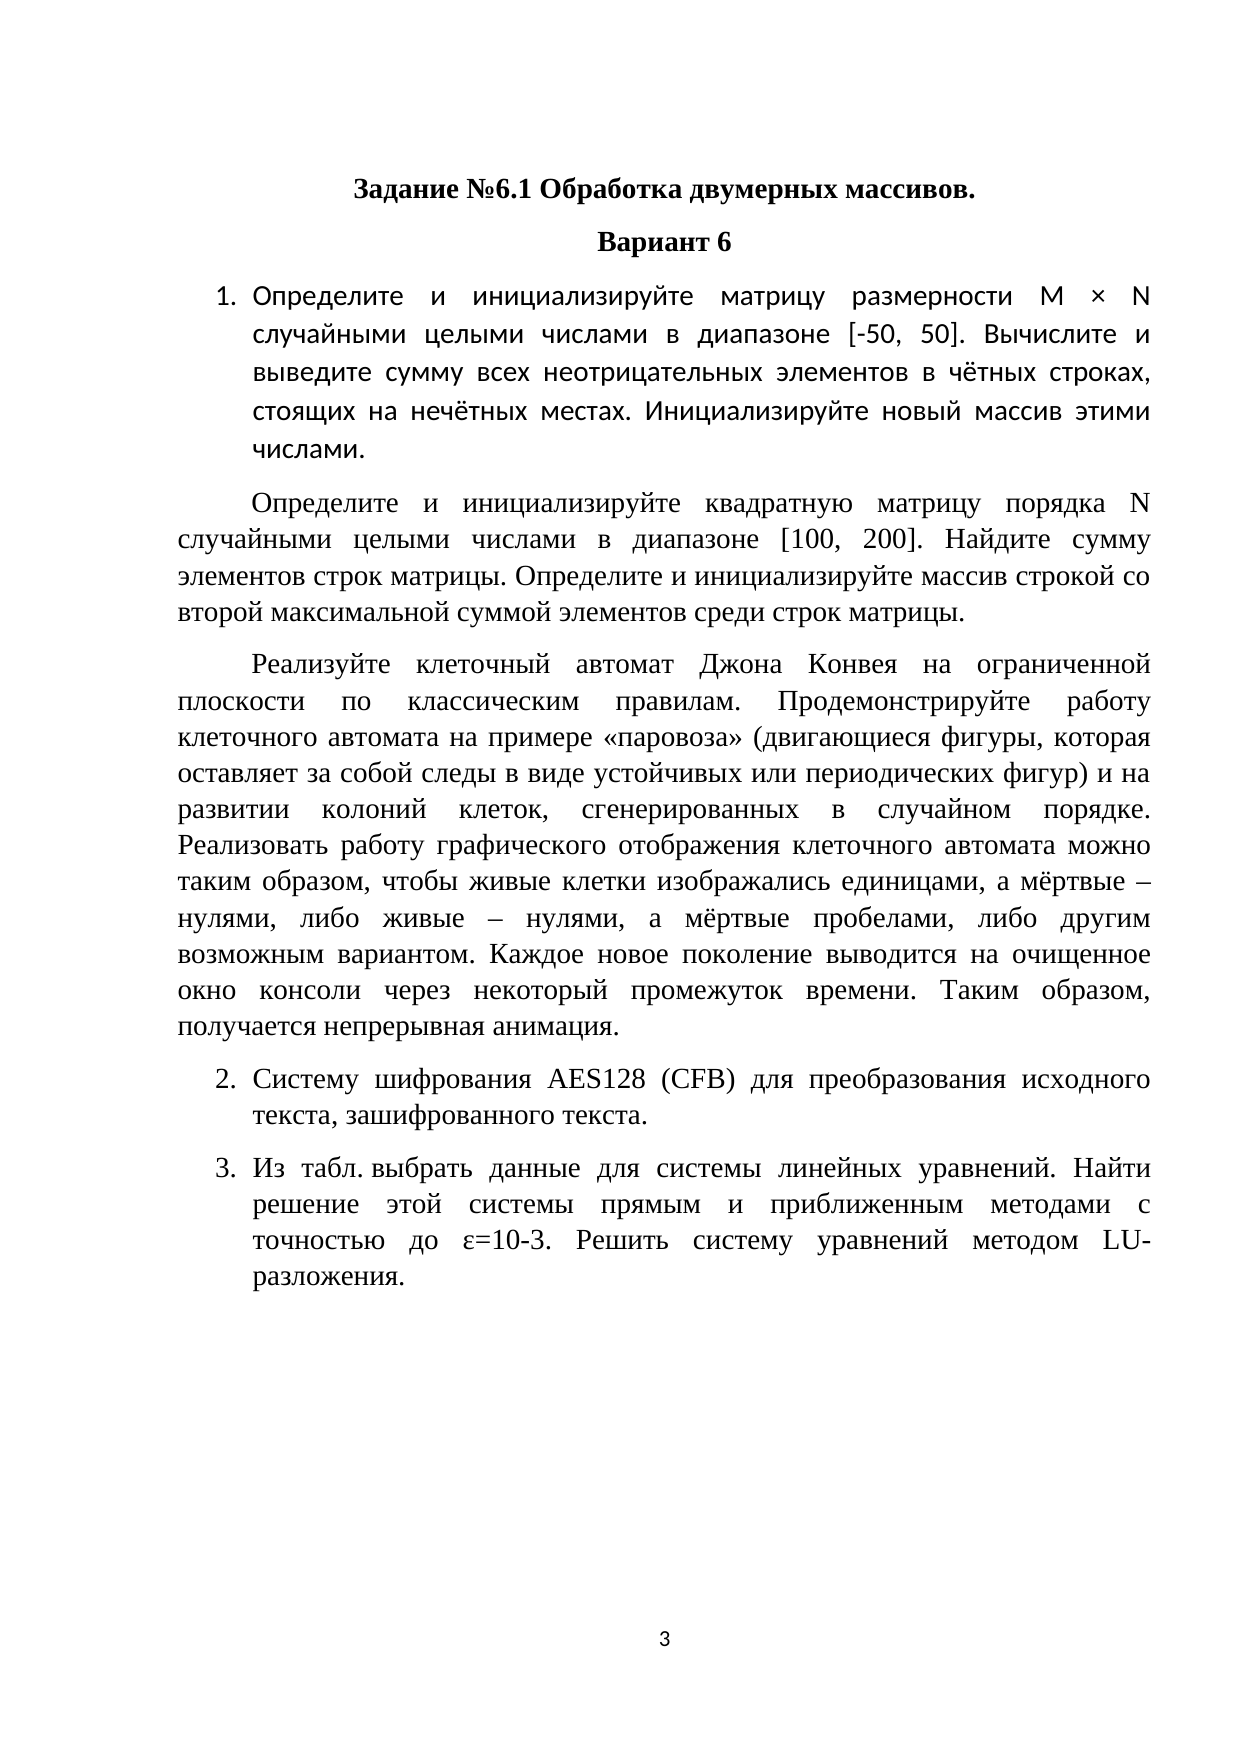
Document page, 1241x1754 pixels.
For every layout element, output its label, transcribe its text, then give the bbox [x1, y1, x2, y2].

text Задание №6.1 Обработка двумерных массивов. [177, 171, 1152, 204]
text Вариант 6 [177, 224, 1152, 257]
list Систему шифрования AES128 (CFB) для преобразования исходного текста, зашифрованного текста. [215, 1061, 1152, 1131]
text Реализуйте клеточный автомат Джона Конвея на ограниченной плоскости по классическим правилам. Продемонстрируйте работу клеточного автомата на примере «паровоза» (двигающиеся фигуры, которая оставляет за собой следы в виде устойчивых или периодических фигур) и на развитии колоний клеток, сгенерированных в случайном порядке. Реализовать работу графического отображения клеточного автомата можно таким образом, чтобы живые клетки изображались единицами, а мёртвые – нулями, либо живые – нулями, а мёртвые пробелами, либо другим возможным вариантом. Каждое новое поколение выводится на очищенное окно консоли через некоторый промежуток времени. Таким образом, получается непрерывная анимация. [177, 647, 1152, 1042]
list Из табл. выбрать данные для системы линейных уравнений. Найти решение этой системы прямым и приближенным методами с точностью до ε=10-3. Решить систему уравнений методом LU-разложения. [215, 1150, 1152, 1292]
text Определите и инициализируйте квадратную матрицу порядка N случайными целыми числами в диапазоне [100, 200]. Найдите сумму элементов строк матрицы. Определите и инициализируйте массив строкой со второй максимальной суммой элементов среди строк матрицы. [177, 485, 1152, 627]
list Определите и инициализируйте матрицу размерности M × N случайными целыми числами в диапазоне [-50, 50]. Вычислите и выведите сумму всех неотрицательных элементов в чётных строках, стоящих на нечётных местах. Инициализируйте новый массив этими числами. [215, 277, 1152, 466]
